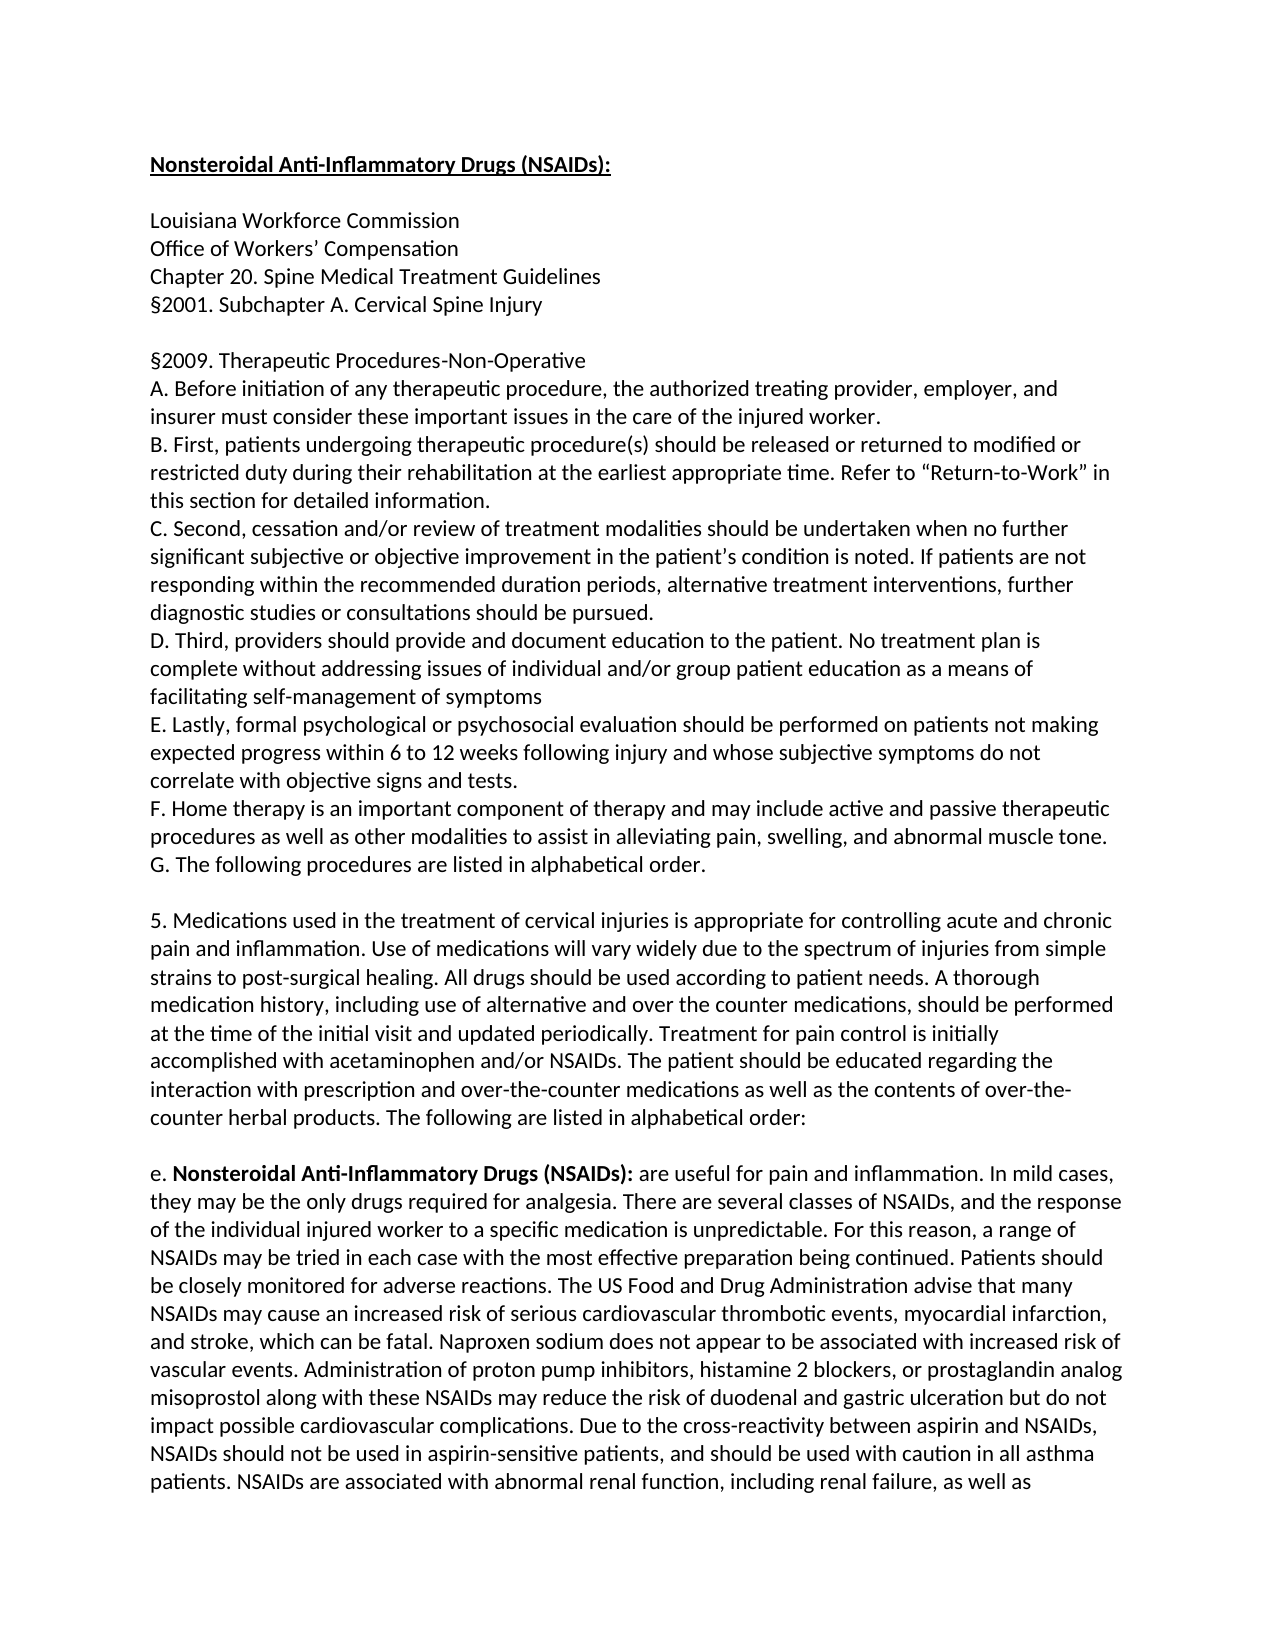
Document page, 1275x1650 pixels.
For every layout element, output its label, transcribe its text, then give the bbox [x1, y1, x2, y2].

text C. Second, cessation and/or review of treatment modalities should be undertaken when no further significant subjective or objective improvement in the patient’s condition is noted. If patients are not responding within the recommended duration periods, alternative treatment interventions, further diagnostic studies or consultations should be pursued. [150, 514, 1125, 626]
text D. Third, providers should provide and document education to the patient. No treatment plan is complete without addressing issues of individual and/or group patient education as a means of facilitating self-management of symptoms [150, 626, 1125, 710]
text Chapter 20. Spine Medical Treatment Guidelines [150, 262, 1125, 290]
text §2001. Subchapter A. Cervical Spine Injury [150, 290, 1125, 318]
text A. Before initiation of any therapeutic procedure, the authorized treating provider, employer, and insurer must consider these important issues in the care of the injured worker. [150, 374, 1125, 430]
text Office of Workers’ Compensation [150, 234, 1125, 262]
text §2009. Therapeutic Procedures-Non-Operative [150, 346, 1125, 374]
text E. Lastly, formal psychological or psychosocial evaluation should be performed on patients not making expected progress within 6 to 12 weeks following injury and whose subjective symptoms do not correlate with objective signs and tests. [150, 710, 1125, 794]
text G. The following procedures are listed in alphabetical order. [150, 851, 1125, 878]
text Louisiana Workforce Commission [150, 206, 1125, 234]
text B. First, patients undergoing therapeutic procedure(s) should be released or returned to modified or restricted duty during their rehabilitation at the earliest appropriate time. Refer to “Return-to-Work” in this section for detailed information. [150, 430, 1125, 514]
text F. Home therapy is an important component of therapy and may include active and passive therapeutic procedures as well as other modalities to assist in alleviating pain, swelling, and abnormal muscle tone. [150, 794, 1125, 851]
text 5. Medications used in the treatment of cervical injuries is appropriate for controlling acute and chronic pain and inflammation. Use of medications will vary widely due to the spectrum of injuries from simple strains to post-surgical healing. All drugs should be used according to patient needs. A thorough medication history, including use of alternative and over the counter medications, should be performed at the time of the initial visit and updated periodically. Treatment for pain control is initially accomplished with acetaminophen and/or NSAIDs. The patient should be educated regarding the interaction with prescription and over-the-counter medications as well as the contents of over-the-counter herbal products. The following are listed in alphabetical order: [150, 907, 1125, 1131]
text Nonsteroidal Anti-Inflammatory Drugs (NSAIDs): [150, 150, 1125, 178]
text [150, 1159, 1125, 1495]
